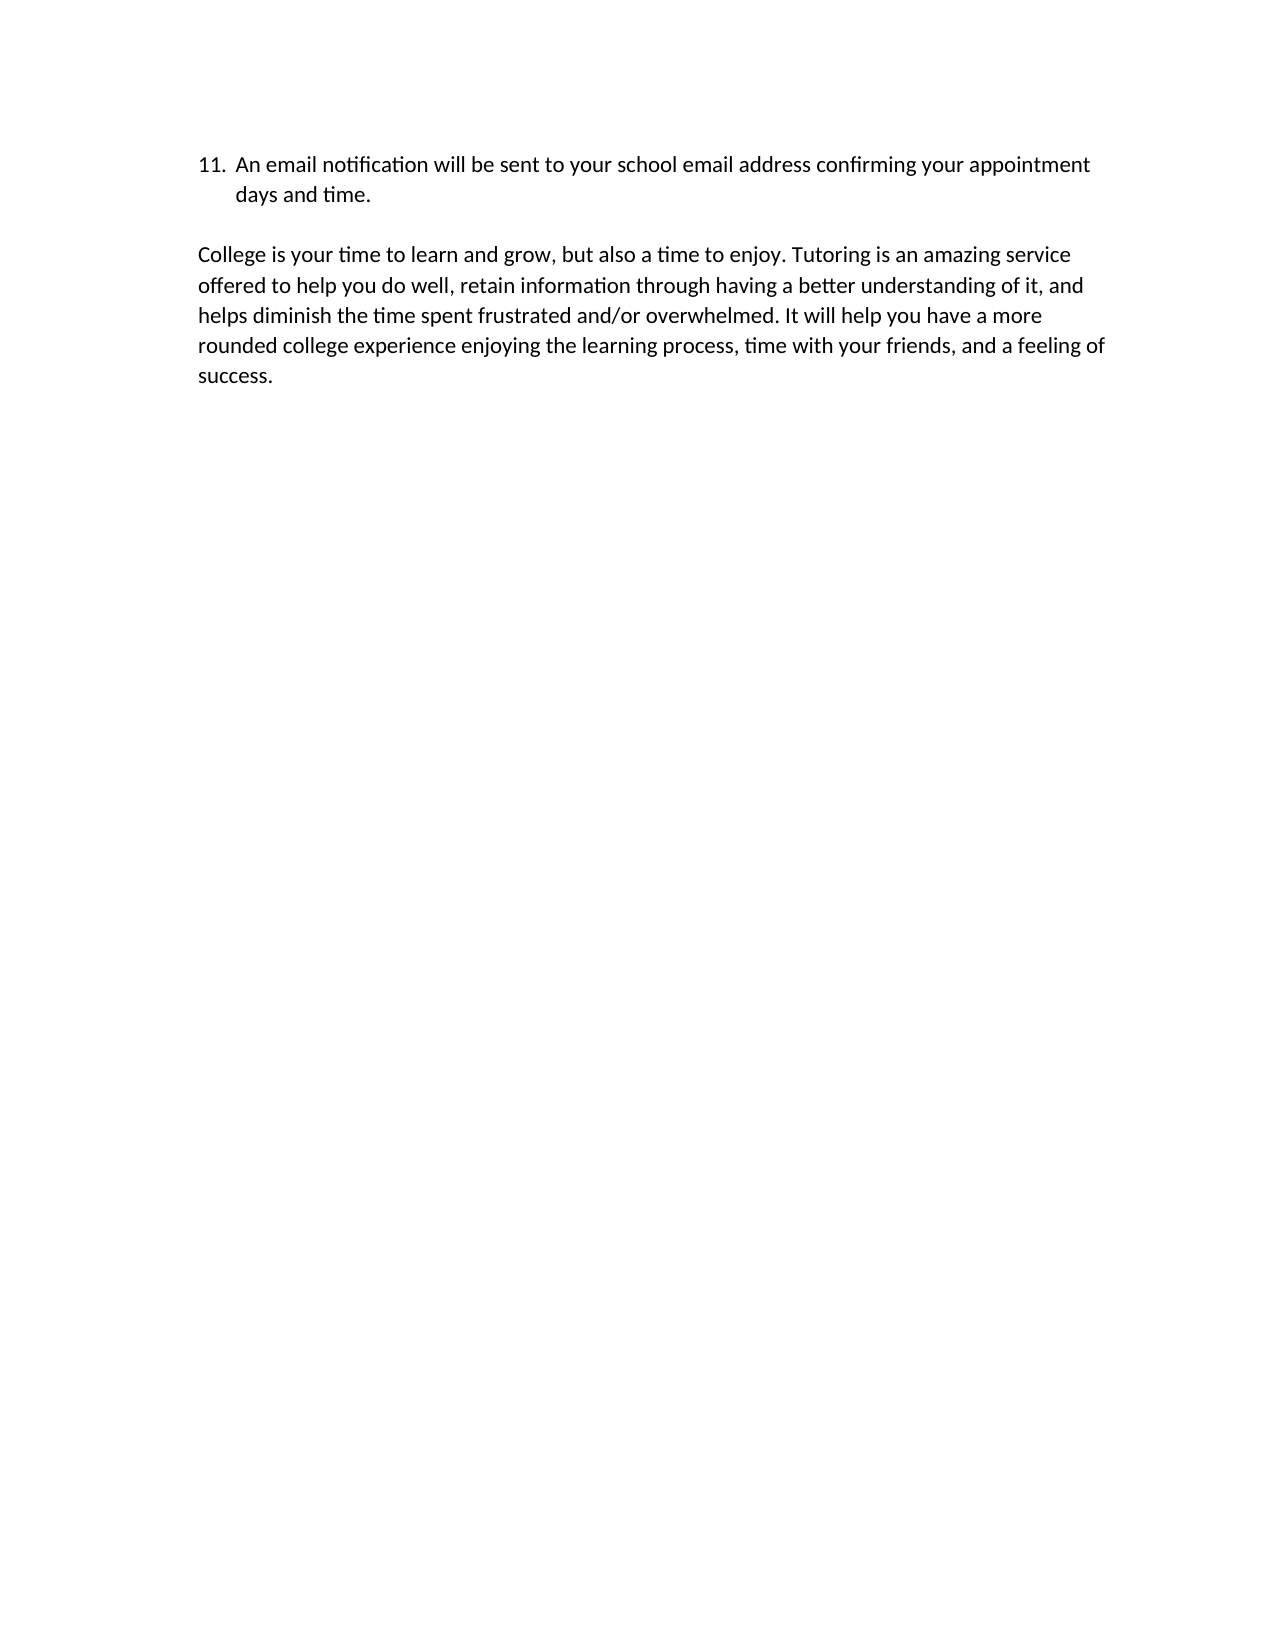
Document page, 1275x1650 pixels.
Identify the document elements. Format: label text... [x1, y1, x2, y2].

text College is your time to learn and grow, but also a time to enjoy. Tutoring is an amazing service offered to help you do well, retain information through having a better understanding of it, and helps diminish the time spent frustrated and/or overwhelmed. It will help you have a more rounded college experience enjoying the learning process, time with your friends, and a feeling of success. [198, 241, 1125, 389]
list An email notification will be sent to your school email address confirming your appointment days and time. [198, 150, 1125, 208]
